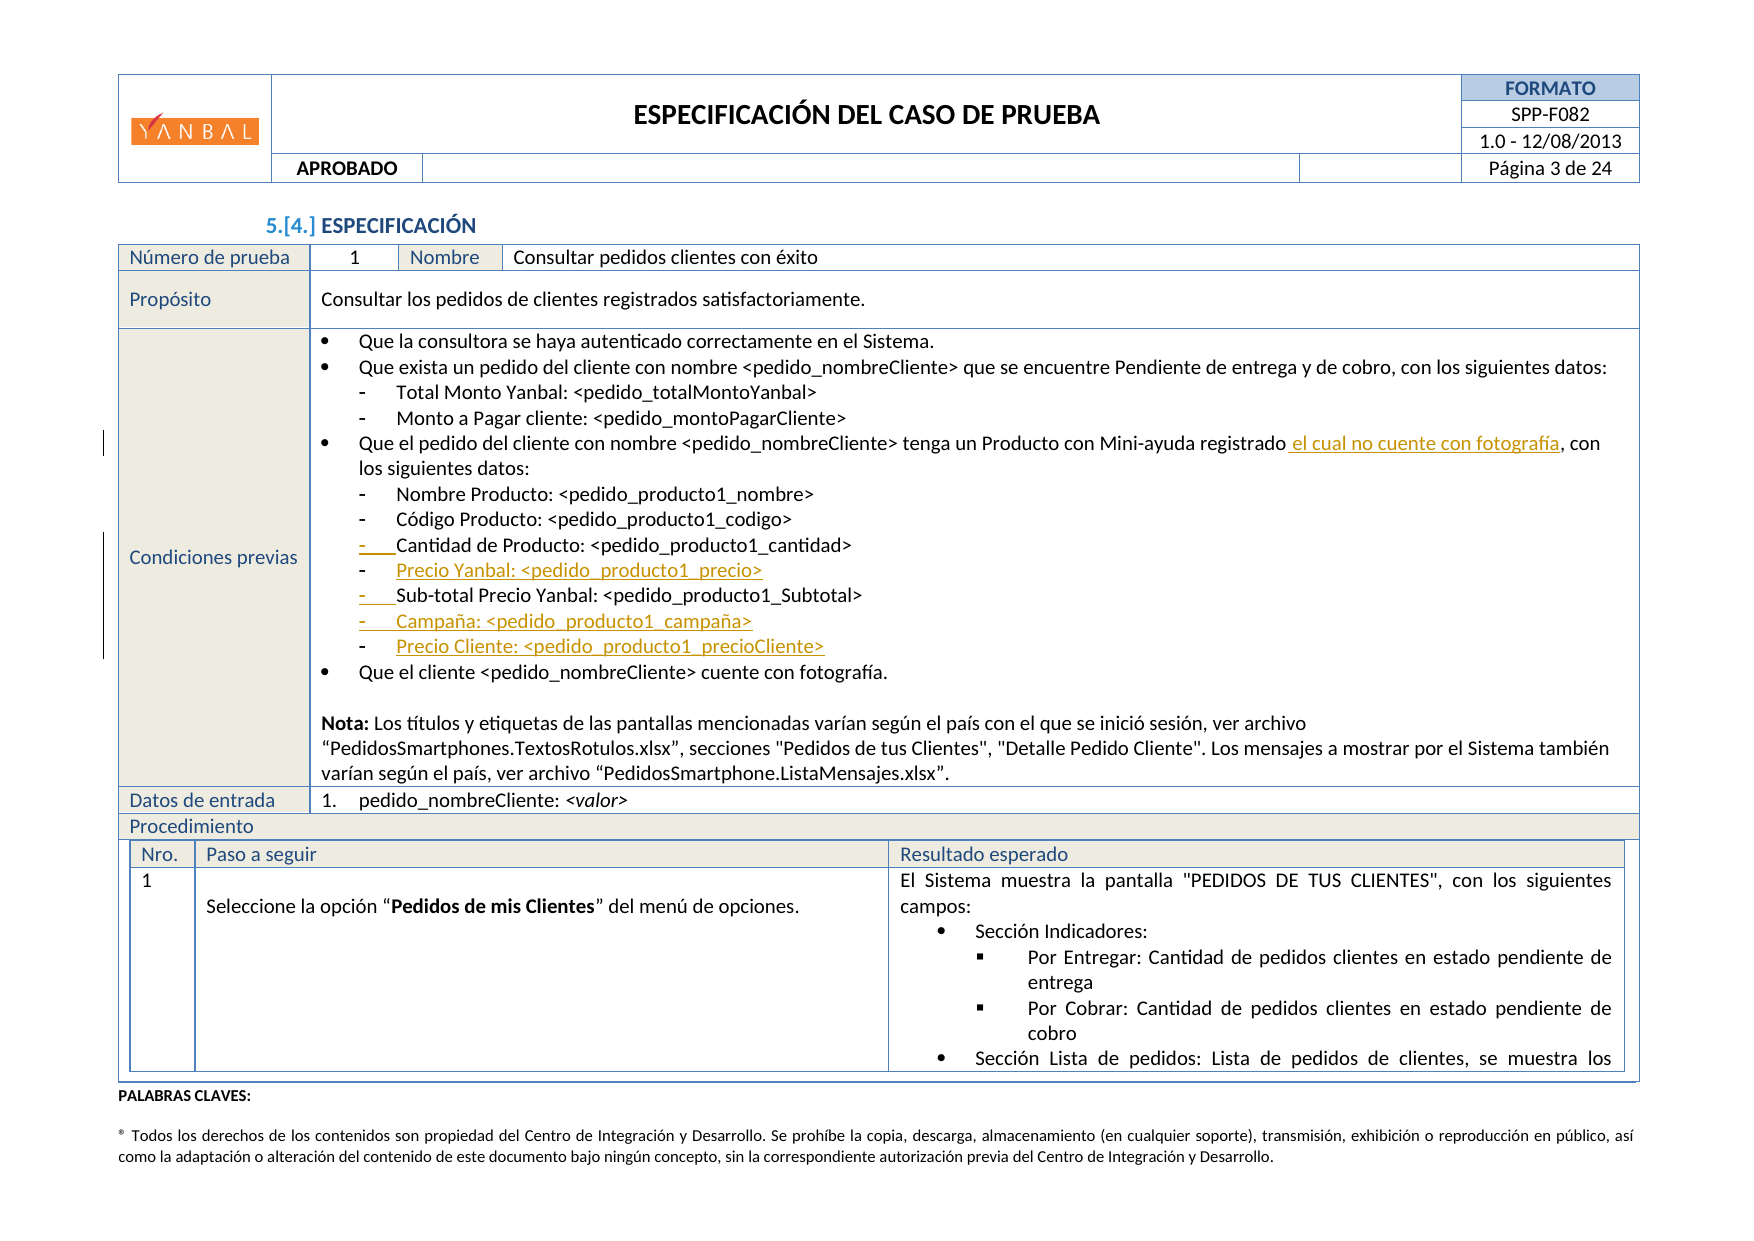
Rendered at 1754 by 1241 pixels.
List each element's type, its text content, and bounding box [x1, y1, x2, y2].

table_cell Datos de entrada [119, 787, 309, 812]
table_header Consultar pedidos clientes con éxito [503, 245, 1639, 270]
table_cell Consultar los pedidos de clientes registrados satisfactoriamente. [311, 271, 1639, 327]
table_cell pedido_nombreCliente: <valor> [311, 787, 1639, 812]
table_cell Que la consultora se haya autenticado correctamente en el Sistema. Que exista un pedido del cliente con nombre <pedido_nombreCliente> que se encuentre Pendiente de entrega y de cobro, con los siguientes datos: Total Monto Yanbal: <pedido_totalMontoYanbal> Monto a Pagar cliente: <pedido_montoPagarCliente> Que el pedido del cliente con nombre <pedido_nombreCliente> tenga un Producto con Mini-ayuda registrado, con los siguientes datos: Nombre Producto: <pedido_producto1_nombre> Código Producto: <pedido_producto1_codigo> Cantidad de Producto: <pedido_producto1_cantidad> Sub-total Precio Yanbal: <pedido_producto1_Subtotal> Que el cliente <pedido_nombreCliente> cuente con fotografía. Nota: Los títulos y etiquetas de las pantallas mencionadas varían según el país con el que se inició sesión, ver archivo “PedidosSmartphones.TextosRotulos.xlsx”, secciones "Pedidos de tus Clientes", "Detalle Pedido Cliente". Los mensajes a mostrar por el Sistema también varían según el país, ver archivo “PedidosSmartphone.ListaMensajes.xlsx”. [311, 329, 1639, 786]
table_header Nombre [399, 245, 502, 270]
subtitle ESPECIFICACIÓN [266, 211, 1636, 239]
table_cell Propósito [119, 271, 309, 327]
table_cell [119, 840, 1639, 1081]
table_cell Condiciones previas [119, 329, 309, 786]
picture [131, 112, 259, 145]
table_cell Procedimiento [119, 814, 1639, 839]
table_header Número de prueba [119, 245, 309, 270]
table_header 1 [311, 245, 398, 270]
